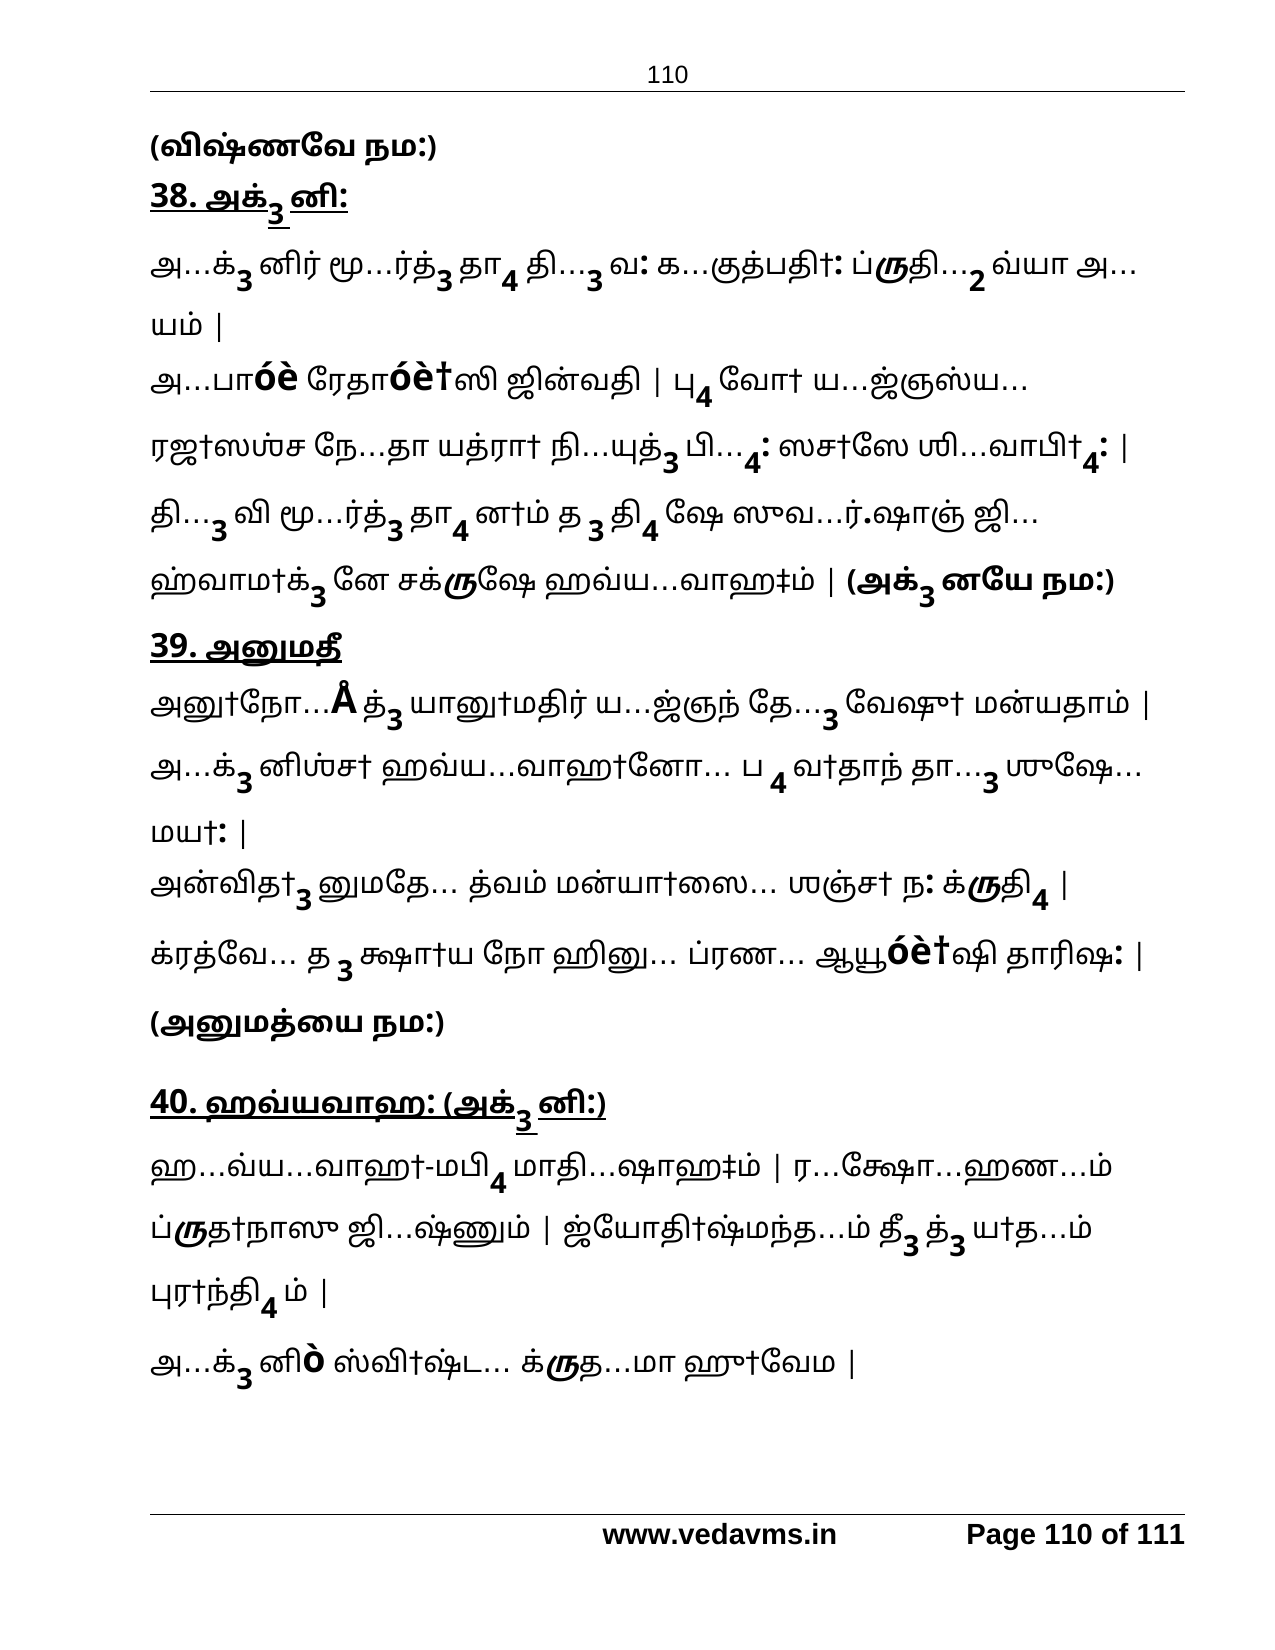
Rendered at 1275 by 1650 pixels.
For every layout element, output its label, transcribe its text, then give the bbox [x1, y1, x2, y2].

text ஹ…வ்ய…வாஹ†-மபி4மாதி…ஷாஹ‡ம் | ர…க்ஷோ…ஹண…ம் ப்ருத†நாஸு ஜி…ஷ்ணும் | ஜ்யோதி†ஷ்மந்த…ம் தீ3த்3ய†த…ம் புர†ந்தி4ம் | [150, 1146, 1185, 1327]
text 38. அக்3னி: [150, 172, 1185, 233]
text அ…க்3னிò ஸ்வி†ஷ்ட… க்ருத…மா ஹு†வேம | [150, 1332, 1185, 1398]
text 39. அனுமதீ [150, 622, 1185, 669]
text அ…க்3னிஶ்ச† ஹவ்ய…வாஹ†னோ… ப4வ†தாந் தா…3ஶுஷே… மய†: | [150, 745, 1185, 853]
text அ…பாóè ரேதாóè†ஸி ஜின்வதி | பு4வோ† ய…ஜ்ஞஸ்ய… ரஜ†ஸஶ்ச நே…தா யத்ரா† நி…யுத்3பி…4: ஸச†ஸே ஶி…வாபி†4: | [150, 350, 1185, 482]
text (அனுமத்யை நம:) [150, 997, 1185, 1043]
text அ…க்3னிர் மூ…ர்த்3தா4 தி…3வ: க…குத்பதி†: ப்ருதி…2வ்யா அ…யம் | [150, 239, 1185, 346]
text அனு†நோ…Åத்3யானு†மதிர் ய…ஜ்ஞந் தே…3வேஷு† மன்யதாம் | [150, 673, 1185, 739]
text (விஷ்ணவே நம:) [150, 121, 1185, 167]
text க்ரத்வே… த3க்ஷா†ய நோ ஹினு… ப்ரண… ஆயூóè†ஷி தாரிஷ: | [150, 925, 1185, 990]
text 40. ஹவ்யவாஹ: (அக்3னி:) [150, 1078, 1185, 1139]
text அன்வித†3னுமதே… த்வம் மன்யா†ஸை… ஶஞ்ச† ந: க்ருதி4 | [150, 857, 1185, 919]
text தி…3வி மூ…ர்த்3தா4ன†ம் த3தி4ஷே ஸுவ…ர்.ஷாஞ் ஜி…ஹ்வாம†க்3னே சக்ருஷே ஹவ்ய…வாஹ‡ம் | (அக்3னயே நம:) [150, 488, 1185, 616]
